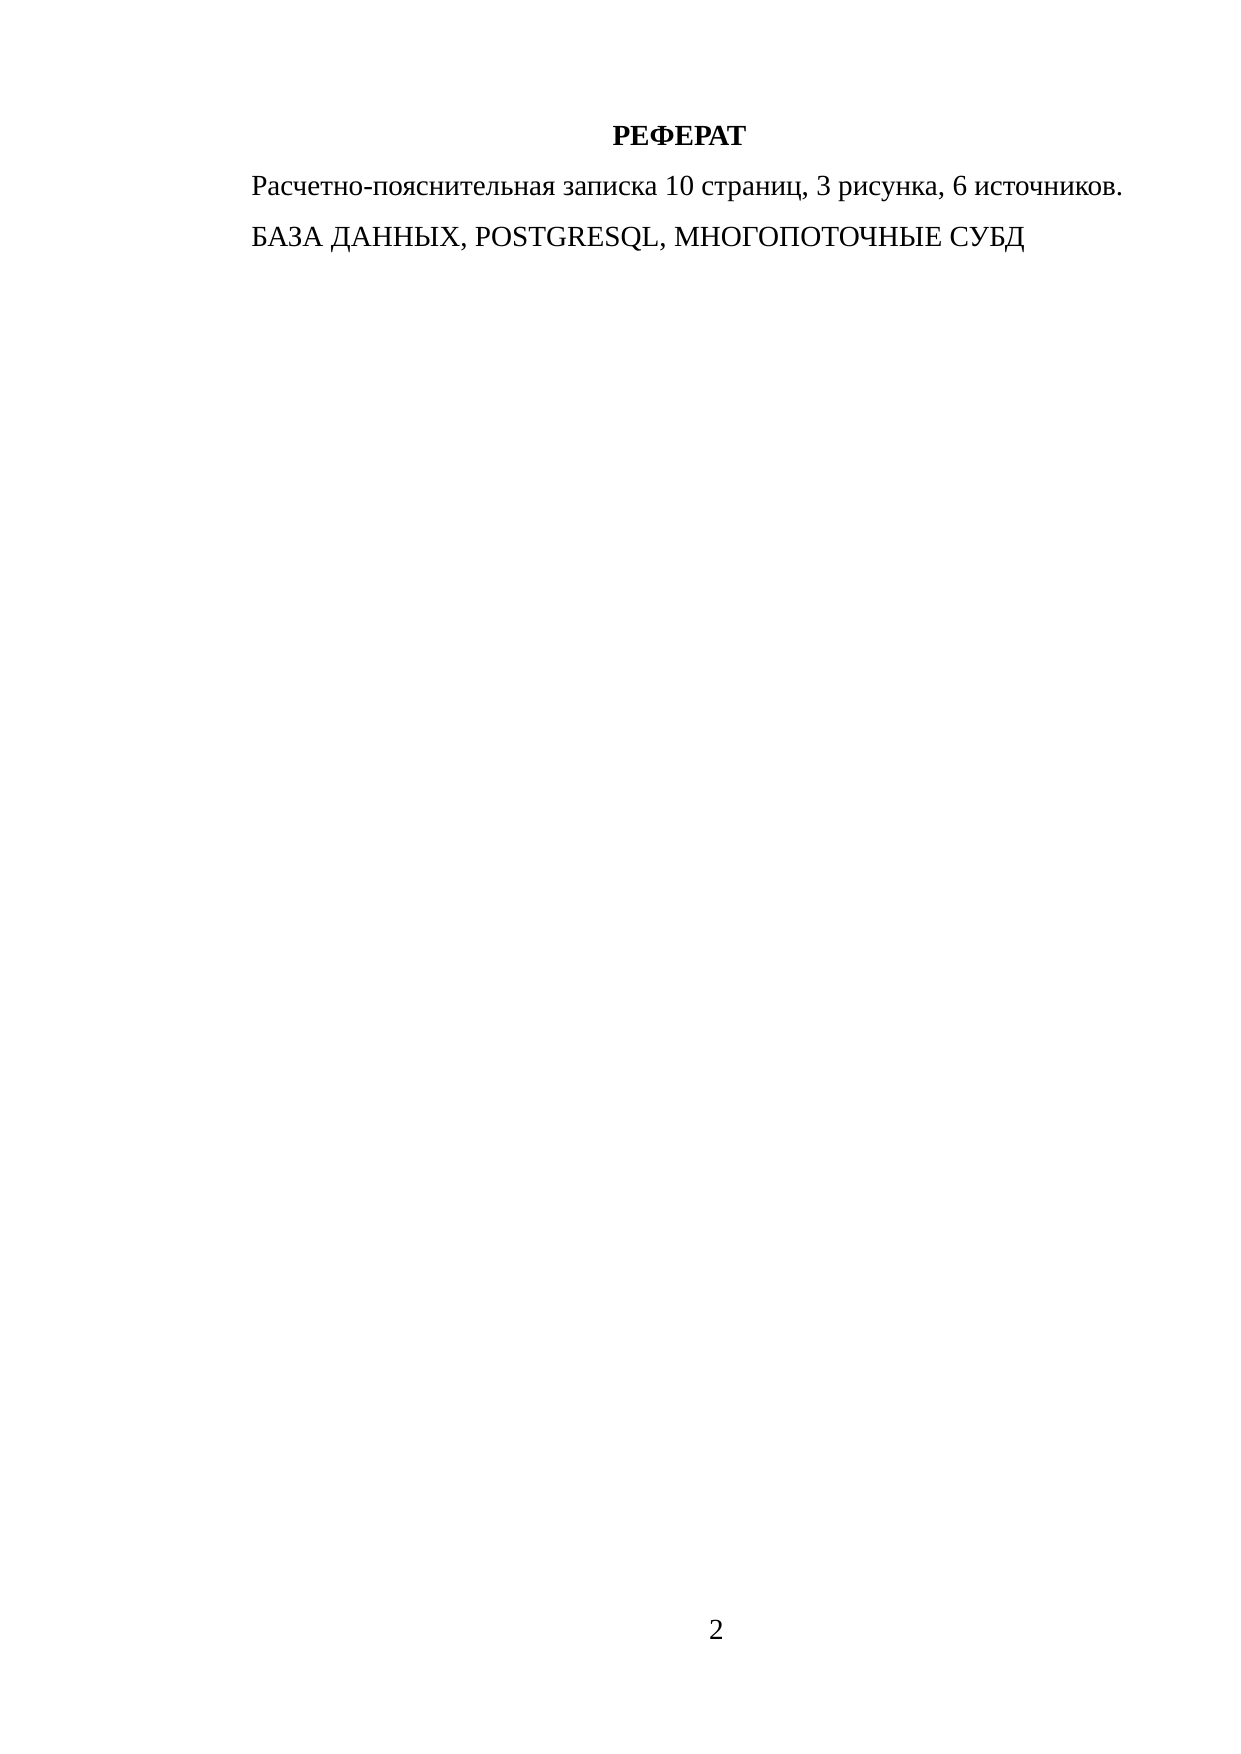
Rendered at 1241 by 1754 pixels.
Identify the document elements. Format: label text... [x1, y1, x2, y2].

text РЕФЕРАТ [177, 118, 1181, 152]
text Расчетно-пояснительная записка 10 страниц, 3 рисунка, 6 источников. [177, 168, 1181, 202]
text БАЗА ДАННЫХ, POSTGRESQL, МНОГОПОТОЧНЫЕ СУБД [177, 219, 1181, 252]
